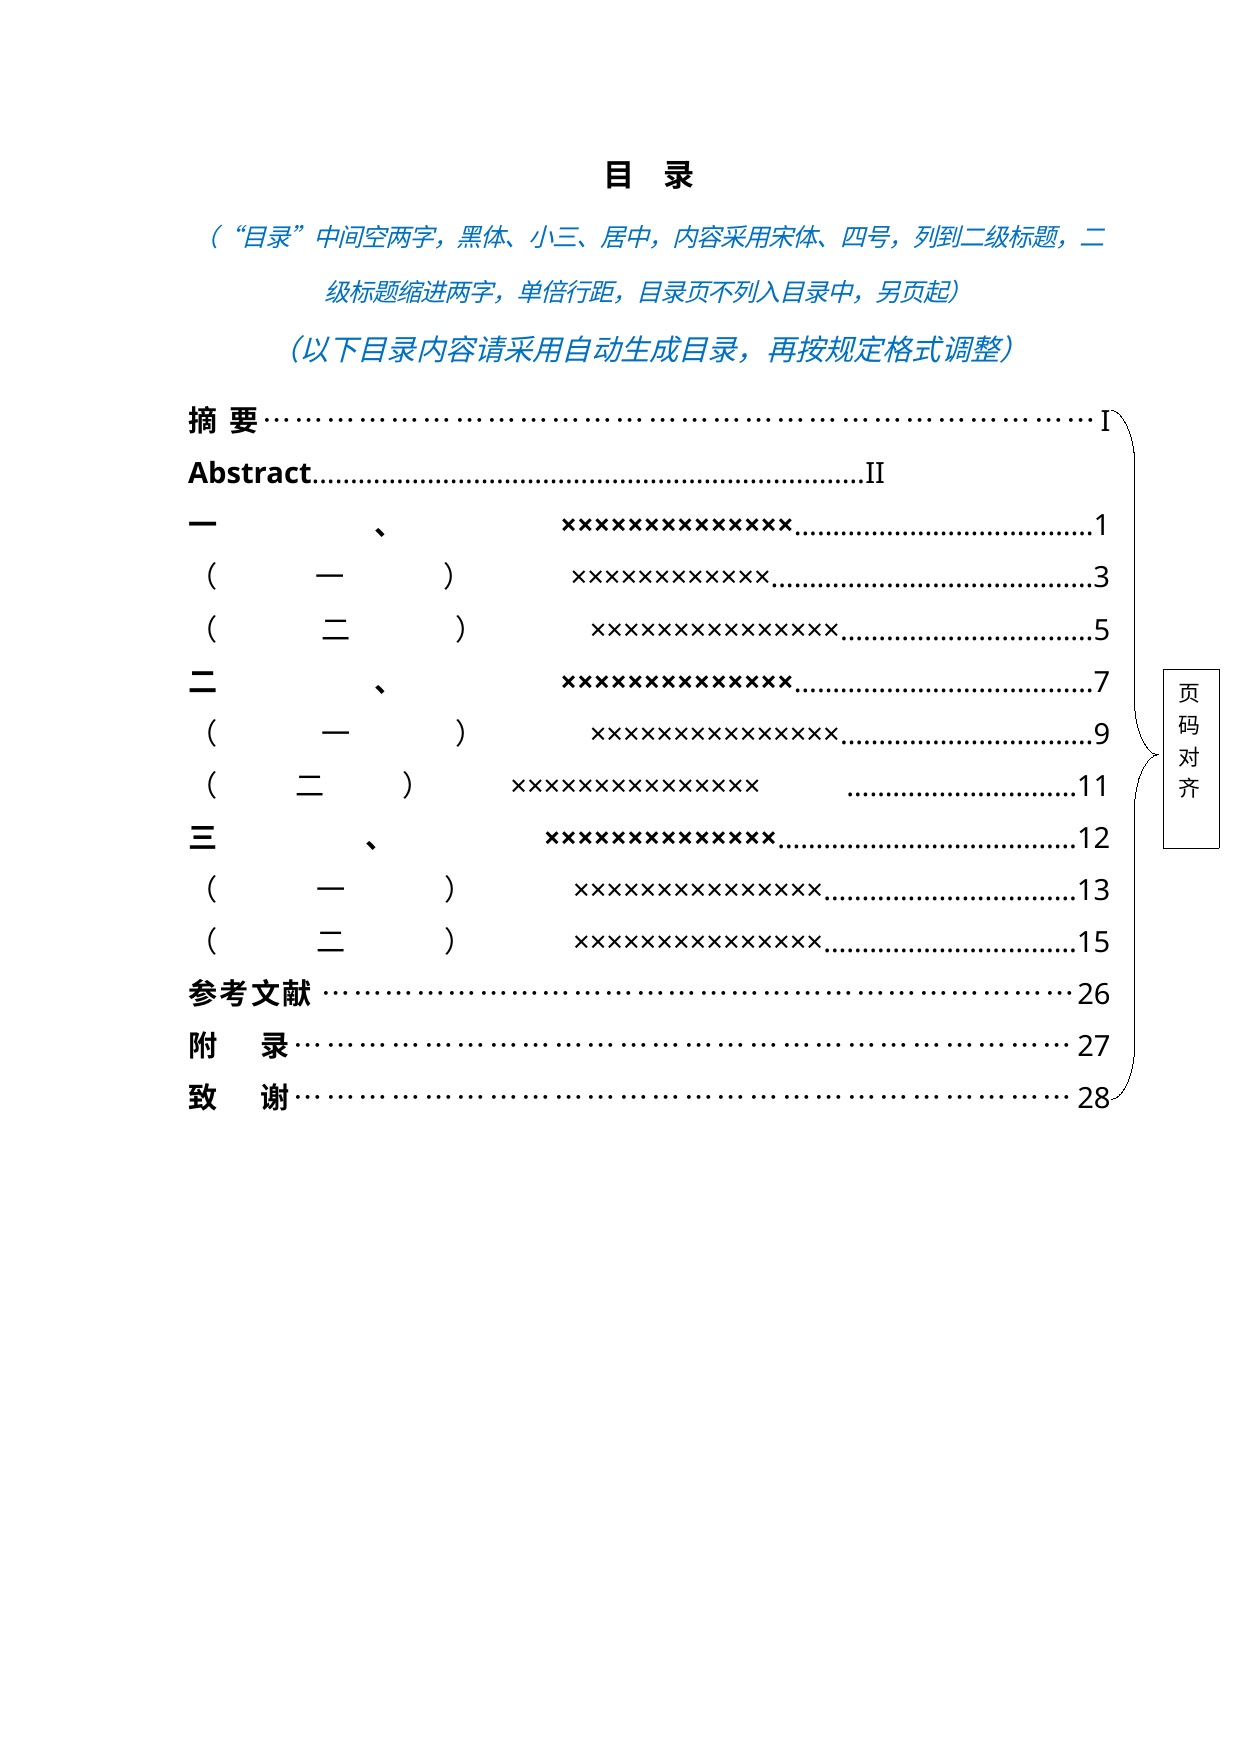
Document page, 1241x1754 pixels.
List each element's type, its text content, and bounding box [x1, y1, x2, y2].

text 二、××××××××××××××…………………………………7 [188, 650, 1110, 702]
text （一）××××××××××××……………………………………3 [188, 546, 1110, 598]
text 三、××××××××××××××…………………………………12 [188, 807, 1110, 859]
text （二）×××××××××××××××……………………………15 [188, 911, 1110, 963]
text 参考文献 ………………………………………………………………26 [188, 963, 1110, 1015]
text 一、××××××××××××××…………………………………1 [188, 494, 1110, 546]
text （一）×××××××××××××××……………………………9 [188, 702, 1110, 754]
text （二）××××××××××××××× …………………………11 [188, 754, 1110, 807]
text 附 录………………………………………………………………27 [188, 1015, 1110, 1067]
text 致 谢………………………………………………………………28 [188, 1067, 1110, 1119]
text 摘 要……………………………………………………………………I Abstract………………………………………………………………II [188, 390, 1110, 494]
text （二）×××××××××××××××……………………………5 [188, 598, 1110, 650]
text （“目录”中间空两字，黑体、小三、居中，内容采用宋体、四号，列到二级标题，二级标题缩进两字，单倍行距，目录页不列入目录中，另页起） [188, 218, 1110, 308]
text （一）×××××××××××××××……………………………13 [188, 859, 1110, 911]
text 目 录 [188, 150, 1110, 195]
text （以下目录内容请采用自动生成目录，再按规定格式调整） [188, 327, 1110, 369]
